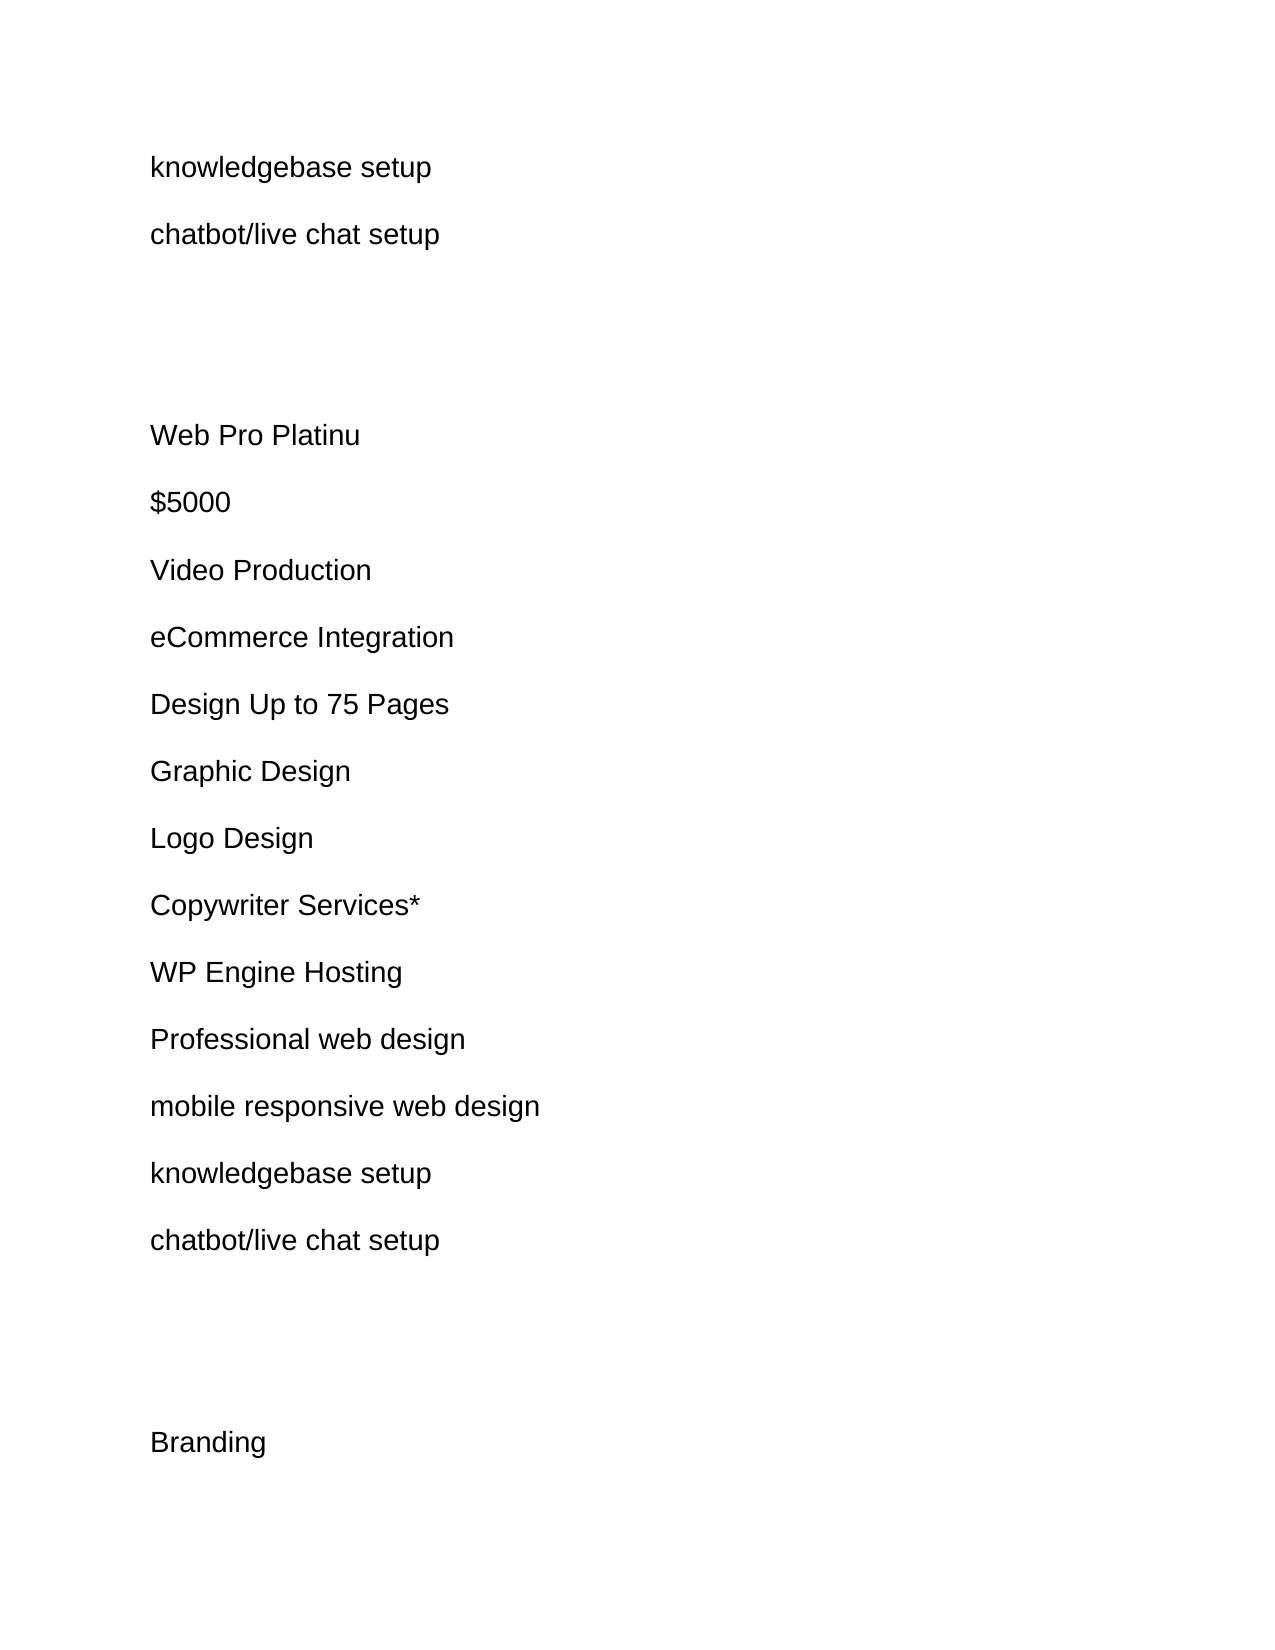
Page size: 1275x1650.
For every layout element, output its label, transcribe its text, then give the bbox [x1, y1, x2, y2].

text chatbot/live chat setup [150, 217, 1125, 251]
text Logo Design [150, 821, 1125, 854]
text Copywriter Services* [150, 888, 1125, 921]
text Professional web design [150, 1022, 1125, 1056]
text eCommerce Integration [150, 619, 1125, 653]
text Video Production [150, 552, 1125, 586]
text Graphic Design [150, 754, 1125, 787]
text WP Engine Hosting [150, 955, 1125, 988]
text mobile responsive web design [150, 1089, 1125, 1123]
text Web Pro Platinu [150, 418, 1125, 452]
text chatbot/live chat setup [150, 1223, 1125, 1257]
text knowledgebase setup [150, 150, 1125, 183]
text Branding [150, 1424, 1125, 1458]
text $5000 [150, 485, 1125, 519]
text knowledgebase setup [150, 1156, 1125, 1190]
text Design Up to 75 Pages [150, 687, 1125, 720]
